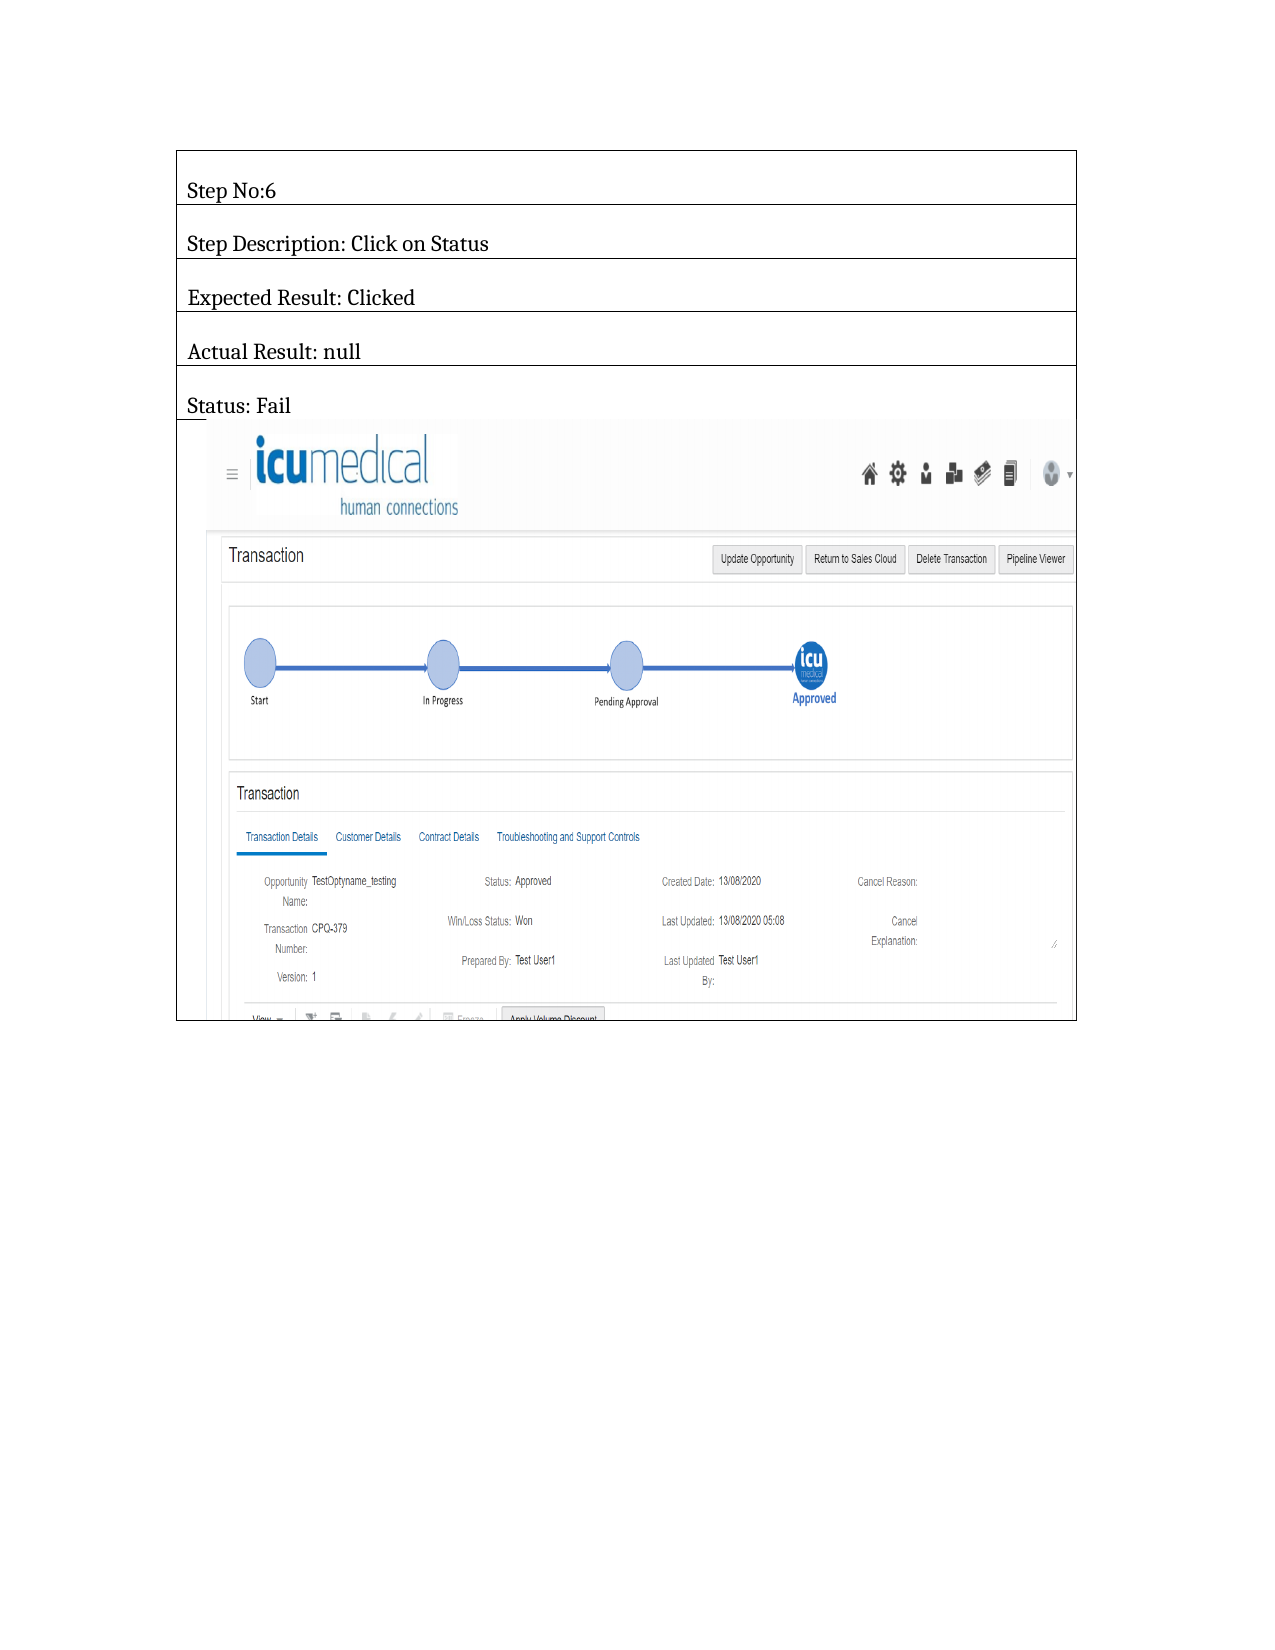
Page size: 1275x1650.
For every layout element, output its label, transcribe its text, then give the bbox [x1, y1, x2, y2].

picture [206, 419, 1077, 1020]
table_cell Status: Fail [177, 366, 1076, 419]
table_cell Expected Result: Clicked [177, 259, 1076, 311]
table_cell Actual Result: null [177, 312, 1076, 365]
table_header Step No:6 [177, 151, 1076, 204]
table_cell [177, 420, 206, 1020]
table_cell Step Description: Click on Status [177, 205, 1076, 257]
